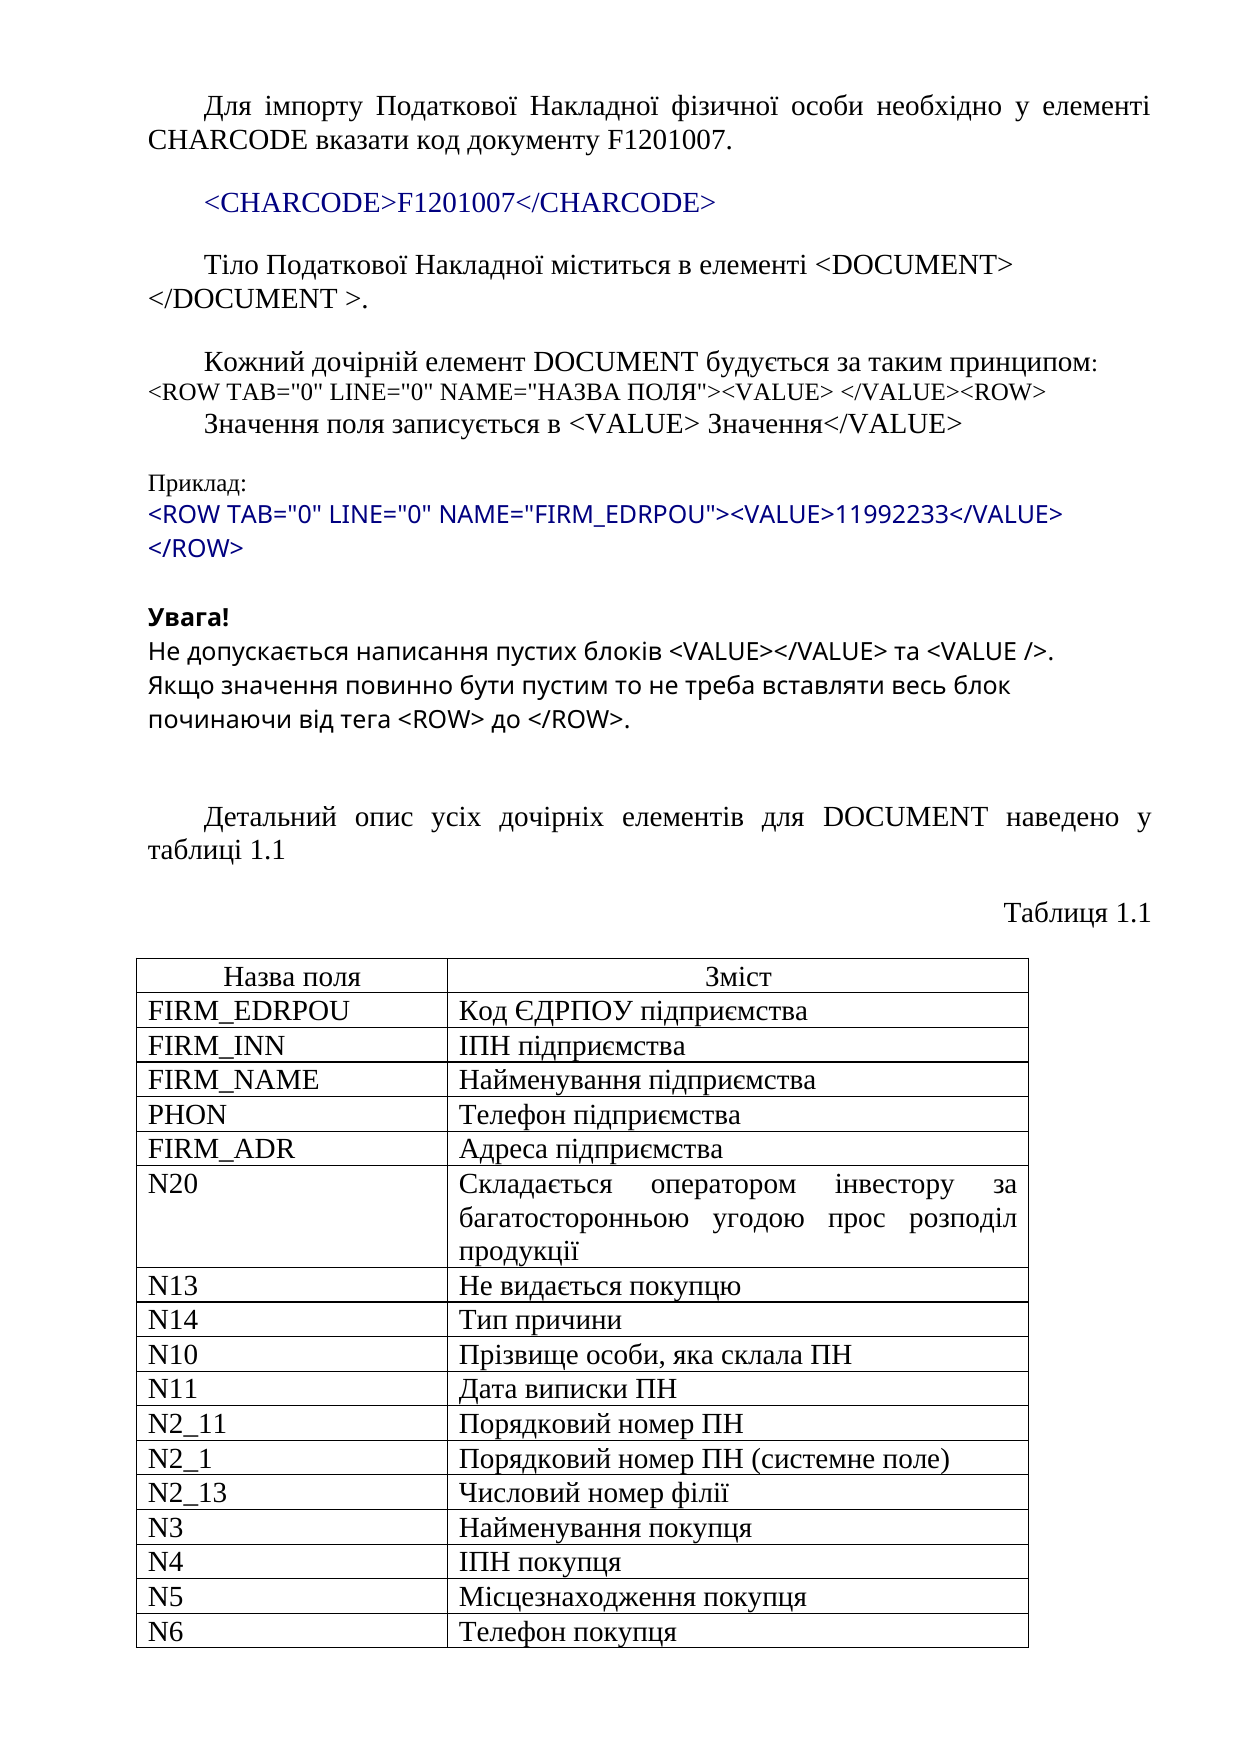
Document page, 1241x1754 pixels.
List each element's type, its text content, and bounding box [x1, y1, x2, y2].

table_cell Місцезнаходження покупця [448, 1579, 1028, 1613]
table_cell N4 [137, 1545, 447, 1578]
text Детальний опис усіх дочірніх елементів для DOCUMENT наведено у таблиці 1.1 [148, 799, 1152, 866]
table_cell Код ЄДРПОУ підприємства [448, 993, 1028, 1027]
table_header Зміст [448, 959, 1028, 992]
table_cell ІПН покупця [448, 1545, 1028, 1578]
table_cell Адреса підприємства [448, 1132, 1028, 1165]
text Кожний дочірній елемент DOCUMENT будується за таким принципом: <ROW TAB="0" LINE="0" NAME="НАЗВА ПОЛЯ"><VALUE> </VALUE><ROW> [148, 344, 1152, 406]
table_cell N6 [137, 1614, 447, 1647]
table_cell N2_13 [137, 1475, 447, 1509]
table_cell FIRM_EDRPOU [137, 993, 447, 1027]
table_cell N14 [137, 1303, 447, 1336]
text <ROW TAB="0" LINE="0" NAME="FIRM_EDRPOU"><VALUE>11992233</VALUE> </ROW> [148, 497, 1152, 565]
text Таблиця 1.1 [148, 895, 1152, 928]
table_cell Прізвище особи, яка склала ПН [448, 1337, 1028, 1371]
text Приклад: [148, 468, 1152, 497]
table_cell Телефон підприємства [448, 1097, 1028, 1131]
table_header Назва поля [137, 959, 447, 992]
table_cell Порядковий номер ПН (системне поле) [448, 1441, 1028, 1474]
table_cell Складається оператором інвестору за багатосторонньою угодою прос розподіл продукції [448, 1166, 1028, 1267]
table_cell Найменування покупця [448, 1510, 1028, 1543]
table_cell Телефон покупця [448, 1614, 1028, 1647]
table_cell N3 [137, 1510, 447, 1543]
table_cell FIRM_ADR [137, 1132, 447, 1165]
table_cell Не видається покупцю [448, 1268, 1028, 1301]
table_cell N2_1 [137, 1441, 447, 1474]
table_cell Тип причини [448, 1303, 1028, 1336]
table_cell FIRM_NAME [137, 1063, 447, 1096]
text Тіло Податкової Накладної міститься в елементі <DOCUMENT> </DOCUMENT >. [148, 247, 1152, 314]
table_cell N2_11 [137, 1406, 447, 1440]
text <CHARCODE>F1201007</CHARCODE> [148, 185, 1152, 218]
table_cell Найменування підприємства [448, 1063, 1028, 1096]
text Увага! [148, 599, 1152, 633]
text Значення поля записується в <VALUE> Значення</VALUE> [148, 406, 1152, 439]
table_cell PHON [137, 1097, 447, 1131]
text Якщо значення повинно бути пустим то не треба вставляти весь блок починаючи від тега <ROW> до </ROW>. [148, 667, 1152, 736]
table_cell N5 [137, 1579, 447, 1613]
table_cell Порядковий номер ПН [448, 1406, 1028, 1440]
table_cell Числовий номер філії [448, 1475, 1028, 1509]
text Не допускається написання пустих блоків <VALUE></VALUE> та <VALUE />. [148, 633, 1152, 667]
table_cell Дата виписки ПН [448, 1372, 1028, 1405]
table_cell FIRM_INN [137, 1028, 447, 1061]
text Для імпорту Податкової Накладної фізичної особи необхідно у елементі CHARCODE вказати код документу F1201007. [148, 88, 1152, 156]
table_cell N11 [137, 1372, 447, 1405]
table_cell N10 [137, 1337, 447, 1371]
table_cell N13 [137, 1268, 447, 1301]
table_cell ІПН підприємства [448, 1028, 1028, 1061]
table_cell N20 [137, 1166, 447, 1267]
